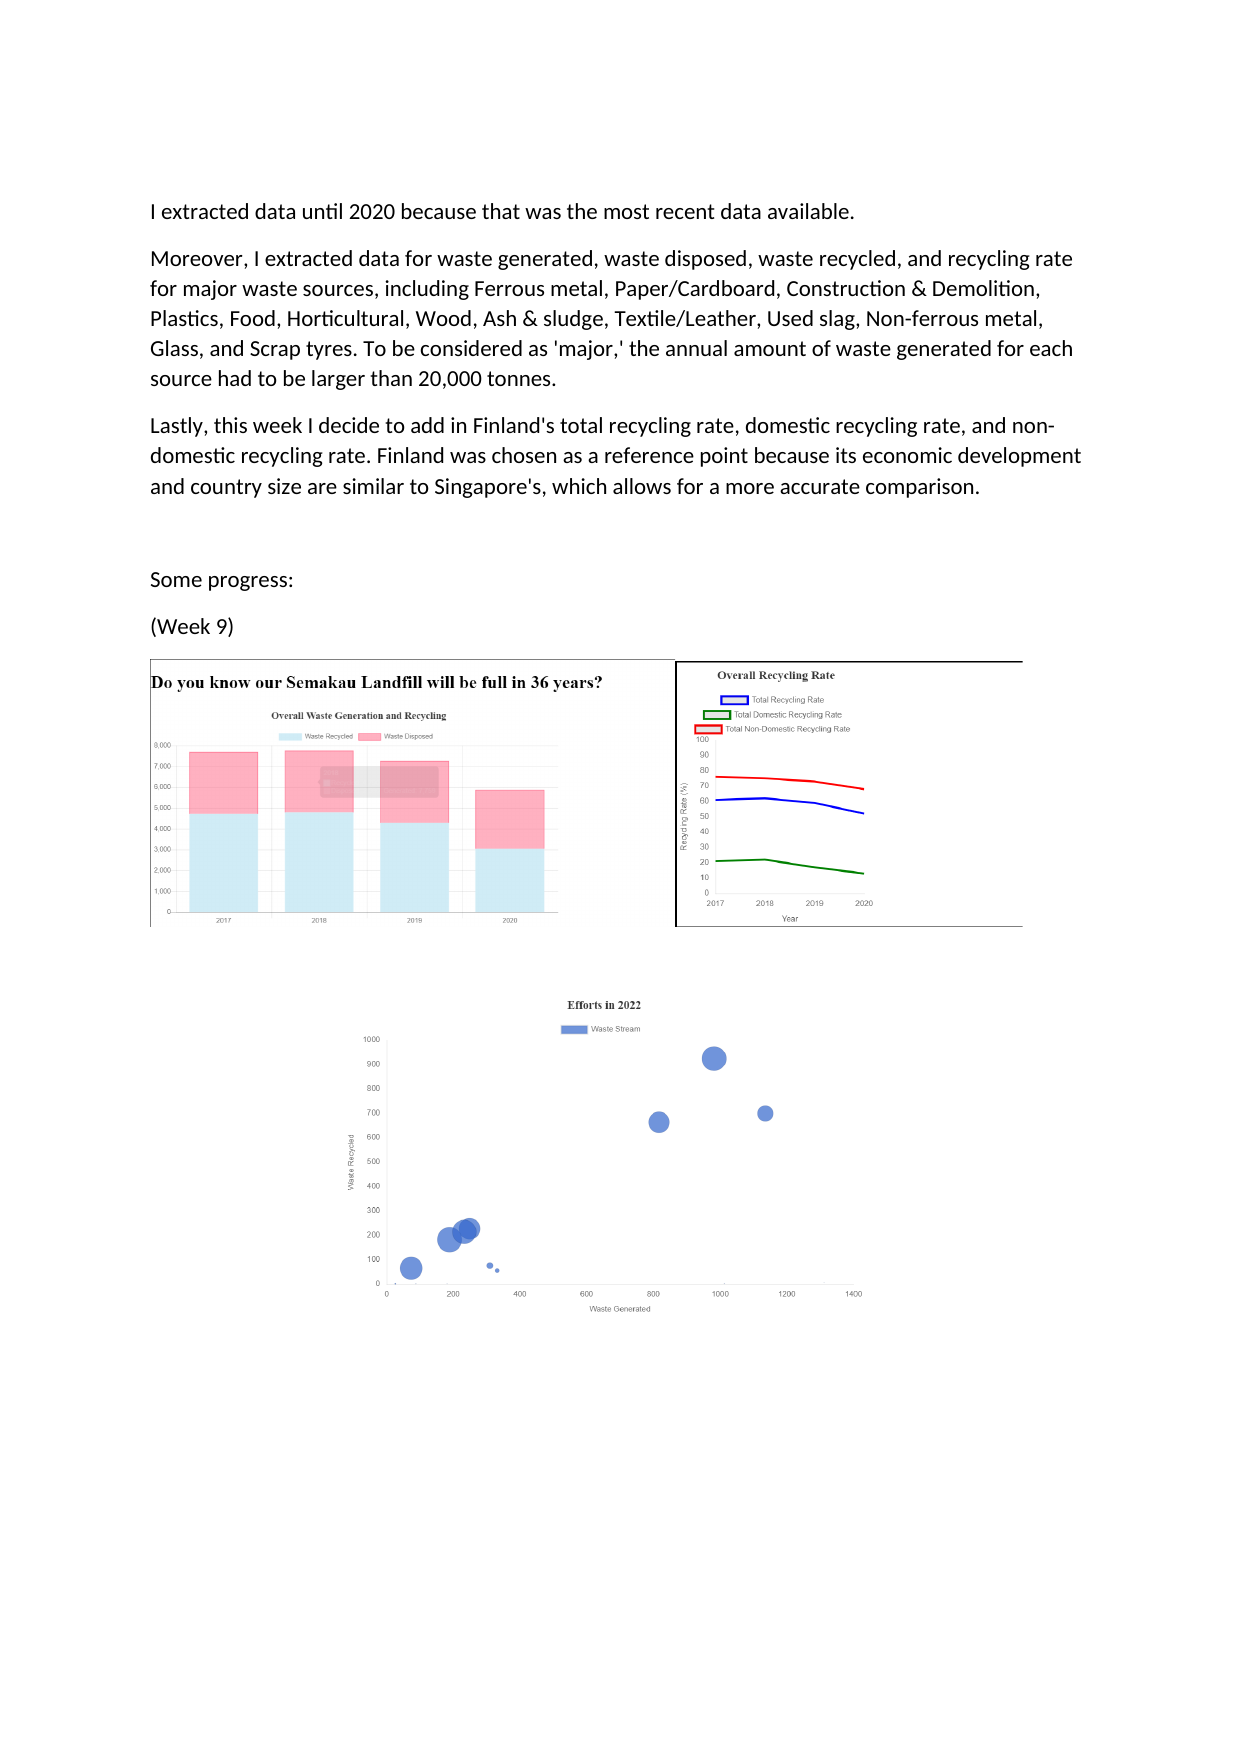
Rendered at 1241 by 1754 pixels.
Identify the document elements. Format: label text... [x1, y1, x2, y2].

text I extracted data until 2020 because that was the most recent data available. [150, 197, 1090, 225]
text (Week 9) [150, 612, 1090, 641]
text Moreover, I extracted data for waste generated, waste disposed, waste recycled, and recycling rate for major waste sources, including Ferrous metal, Paper/Cardboard, Construction & Demolition, Plastics, Food, Horticultural, Wood, Ash & sludge, Textile/Leather, Used slag, Non-ferrous metal, Glass, and Scrap tyres. To be considered as 'major,' the annual amount of waste generated for each source had to be larger than 20,000 tonnes. [150, 244, 1090, 393]
text Lastly, this week I decide to add in Finland's total recycling rate, domestic recycling rate, and non-domestic recycling rate. Finland was chosen as a reference point because its economic development and country size are similar to Singapore's, which allows for a more accurate comparison. [150, 411, 1090, 500]
text Some progress: [150, 566, 1090, 594]
picture [345, 992, 895, 1315]
picture [150, 659, 1023, 927]
